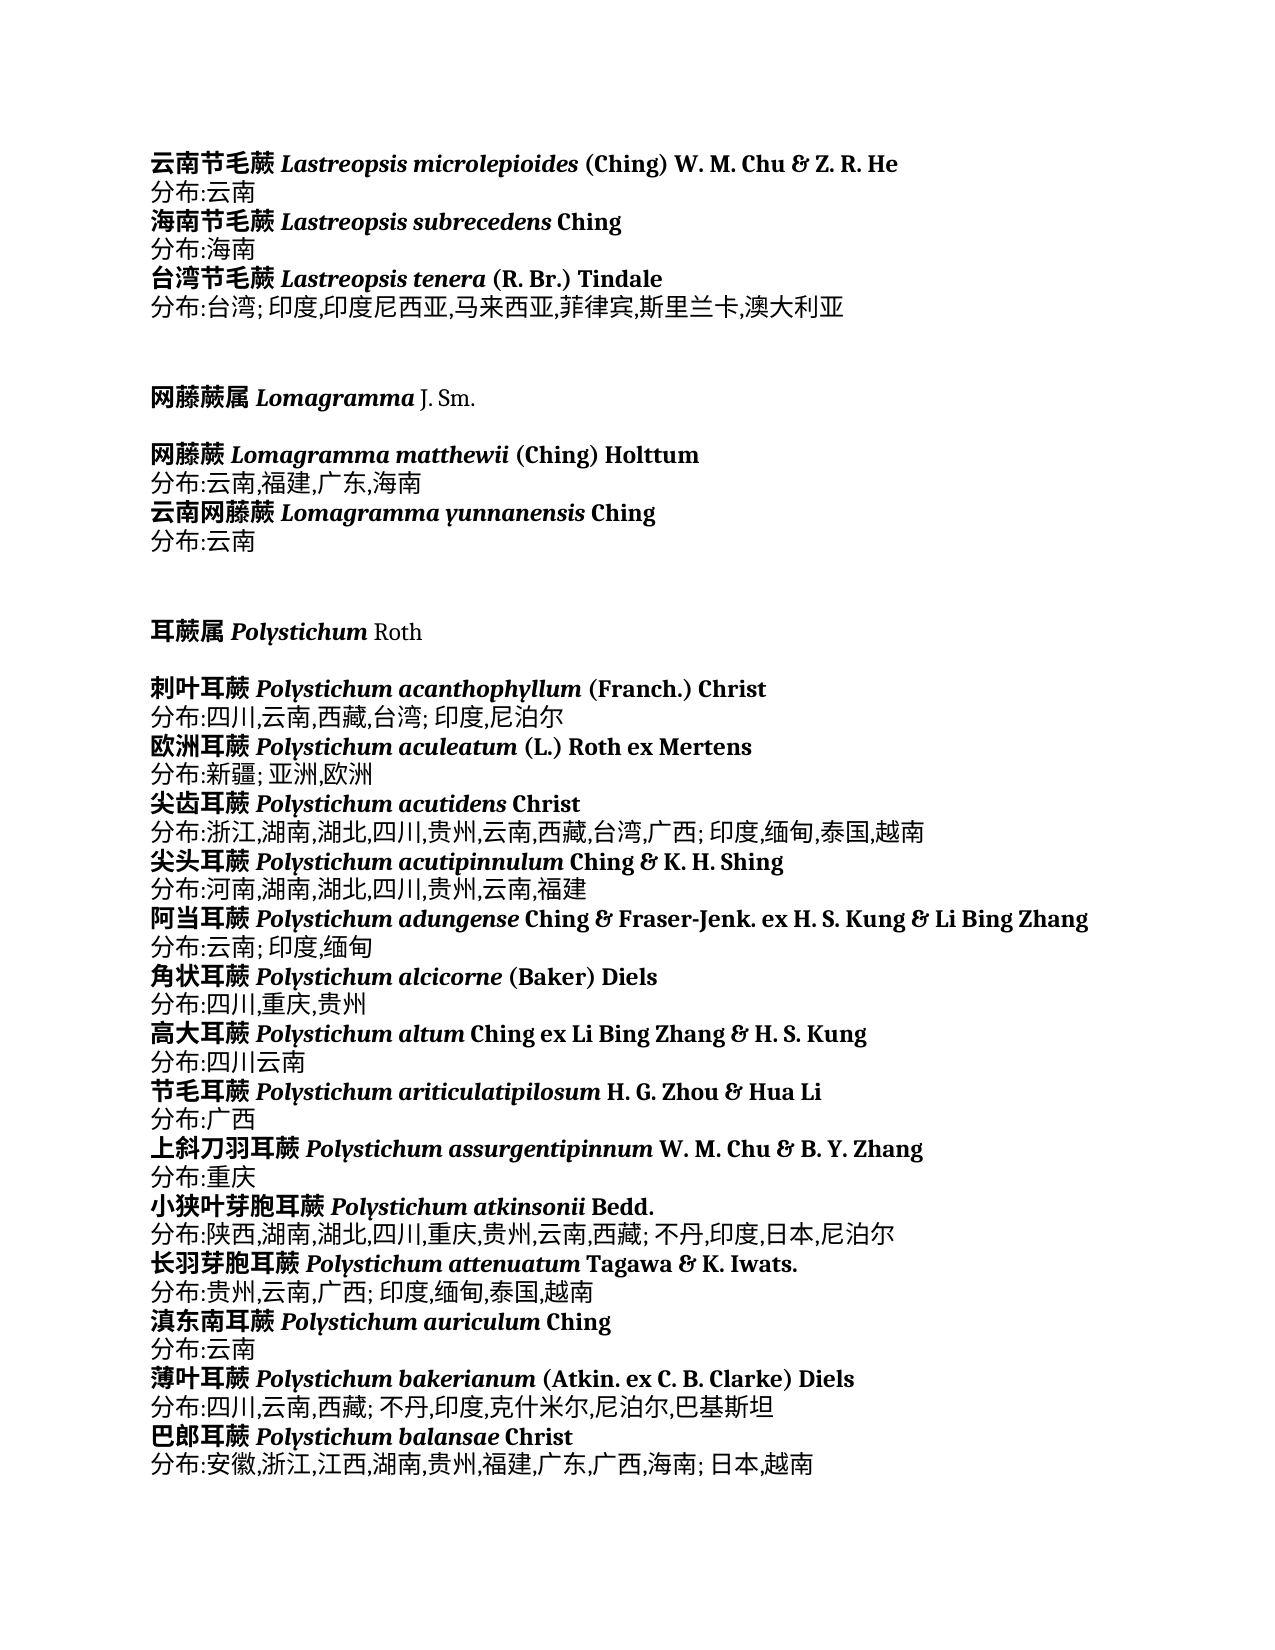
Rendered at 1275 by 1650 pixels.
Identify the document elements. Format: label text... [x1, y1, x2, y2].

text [150, 617, 1125, 1480]
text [150, 150, 1125, 380]
text 网藤蕨属 Lomagramma J. Sm. 网藤蕨 Lomagramma matthewii (Ching) Holttum 分布:云南,福建,广东,海南 云南网藤蕨 Lomagramma yunnanensis Ching 分布:云南 [150, 384, 1125, 614]
